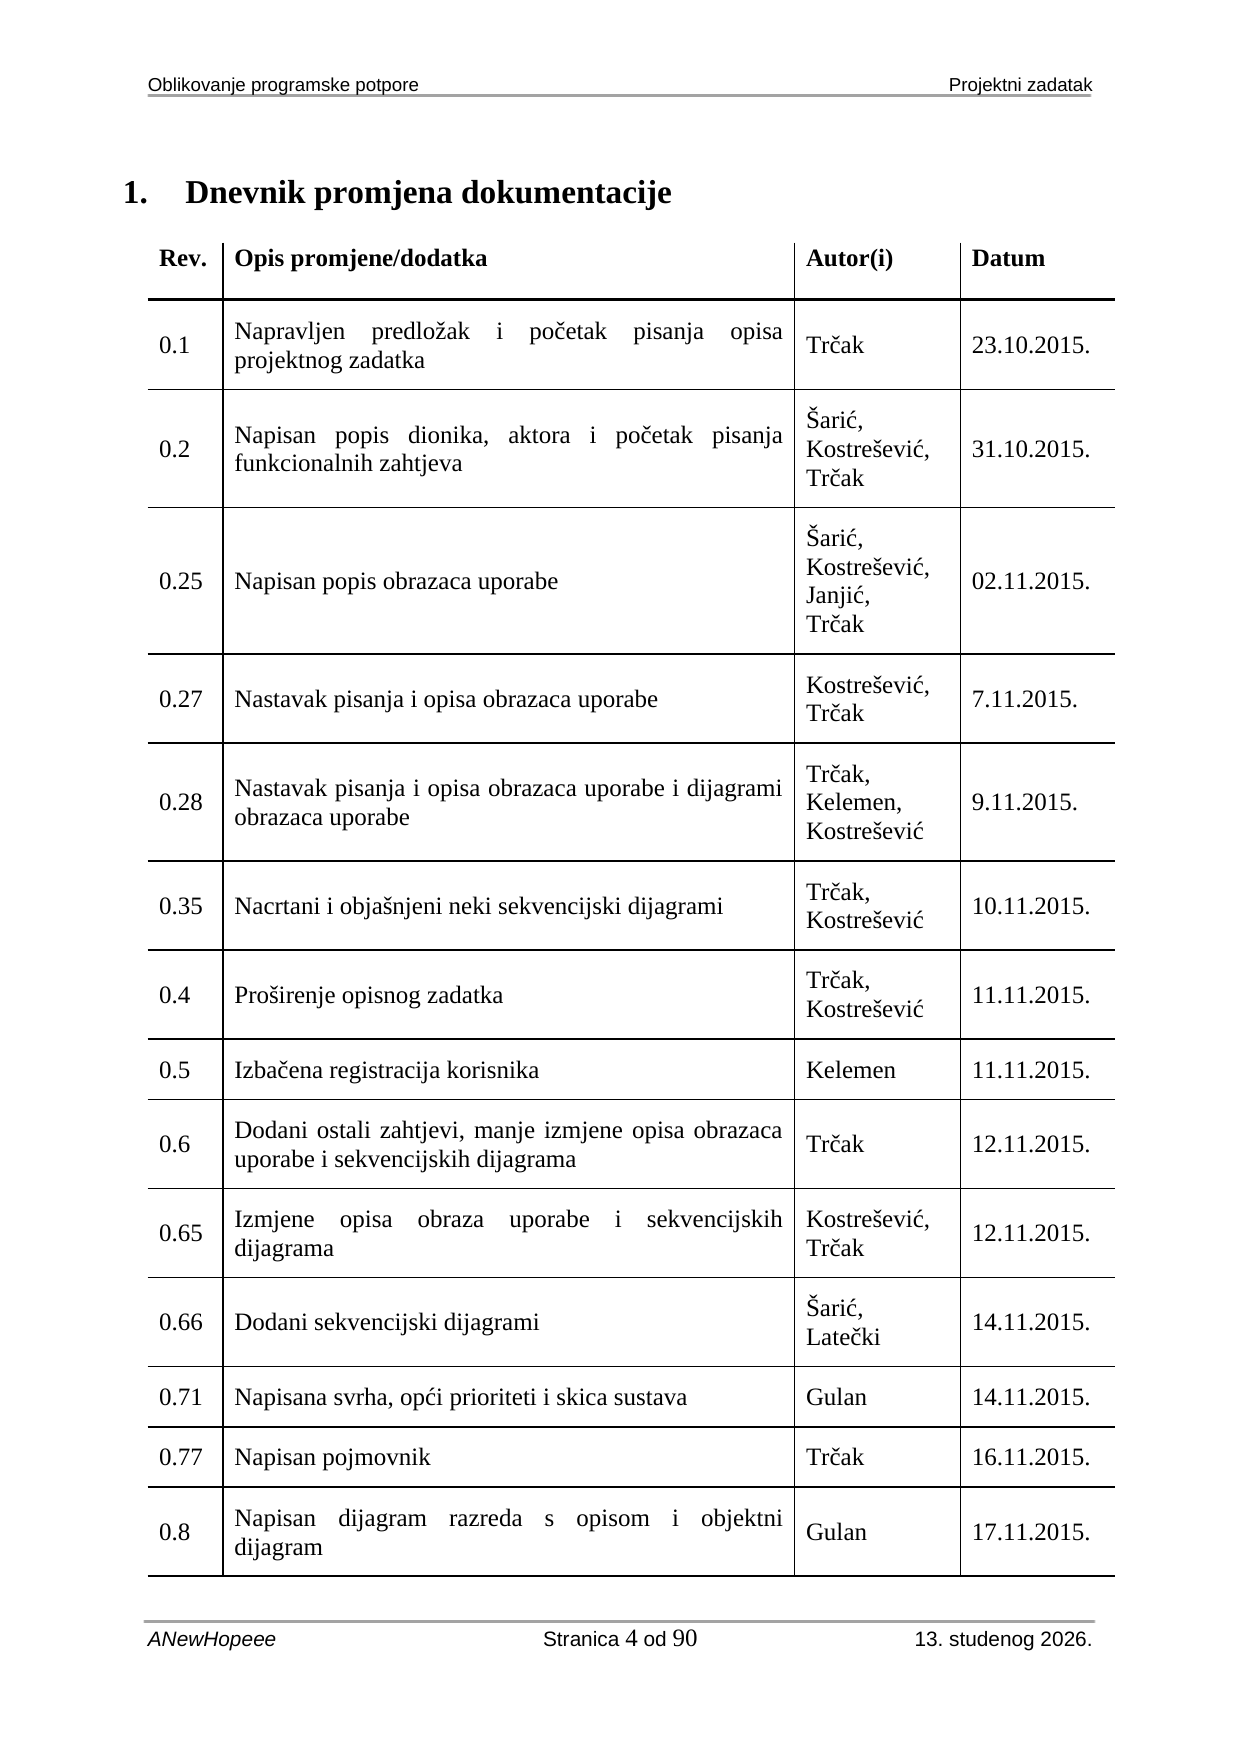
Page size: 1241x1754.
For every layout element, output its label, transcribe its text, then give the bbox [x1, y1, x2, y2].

table_cell Dodani sekvencijski dijagrami [224, 1278, 794, 1366]
table_cell 0.2 [148, 390, 222, 507]
table_cell 9.11.2015. [961, 744, 1115, 860]
table_cell Kostrešević, Trčak [795, 655, 960, 742]
table_cell Trčak [795, 1428, 960, 1486]
table_cell Napisan popis dionika, aktora i početak pisanja funkcionalnih zahtjeva [224, 390, 794, 507]
table_cell Nastavak pisanja i opisa obrazaca uporabe i dijagrami obrazaca uporabe [224, 744, 794, 860]
table_header Opis promjene/dodatka [224, 243, 794, 298]
subtitle Dnevnik promjena dokumentacije [148, 173, 1093, 211]
table_cell 0.77 [148, 1428, 222, 1486]
table_cell 11.11.2015. [961, 1040, 1115, 1098]
table_cell Napravljen predložak i početak pisanja opisa projektnog zadatka [224, 301, 794, 389]
table_header Rev. [148, 243, 222, 298]
table_cell 31.10.2015. [961, 390, 1115, 507]
table_cell 0.35 [148, 862, 222, 949]
table_cell 02.11.2015. [961, 508, 1115, 653]
table_cell Trčak, Kelemen, Kostrešević [795, 744, 960, 860]
table_cell 14.11.2015. [961, 1367, 1115, 1426]
table_cell 11.11.2015. [961, 951, 1115, 1038]
table_cell Gulan [795, 1488, 960, 1575]
table_cell Izbačena registracija korisnika [224, 1040, 794, 1098]
table_cell Nastavak pisanja i opisa obrazaca uporabe [224, 655, 794, 742]
table_cell Šarić, Kostrešević, Trčak [795, 390, 960, 507]
table_cell 12.11.2015. [961, 1100, 1115, 1187]
table_cell Kostrešević, Trčak [795, 1189, 960, 1277]
table_cell Proširenje opisnog zadatka [224, 951, 794, 1038]
table_cell 0.65 [148, 1189, 222, 1277]
table_cell 0.6 [148, 1100, 222, 1187]
table_cell Napisan pojmovnik [224, 1428, 794, 1486]
table_header Autor(i) [795, 243, 960, 298]
table_cell 0.1 [148, 301, 222, 389]
table_cell 0.27 [148, 655, 222, 742]
table_cell 0.5 [148, 1040, 222, 1098]
table_cell Napisan popis obrazaca uporabe [224, 508, 794, 653]
table_cell Dodani ostali zahtjevi, manje izmjene opisa obrazaca uporabe i sekvencijskih dijagrama [224, 1100, 794, 1187]
table_cell Šarić, Kostrešević, Janjić, Trčak [795, 508, 960, 653]
table_cell 0.25 [148, 508, 222, 653]
table_cell 7.11.2015. [961, 655, 1115, 742]
table_cell Trčak, Kostrešević [795, 862, 960, 949]
table_cell 23.10.2015. [961, 301, 1115, 389]
table_cell Šarić, Latečki [795, 1278, 960, 1366]
table_cell 0.4 [148, 951, 222, 1038]
table_cell 14.11.2015. [961, 1278, 1115, 1366]
table_cell 10.11.2015. [961, 862, 1115, 949]
table_cell 12.11.2015. [961, 1189, 1115, 1277]
table_cell 16.11.2015. [961, 1428, 1115, 1486]
table_cell Kelemen [795, 1040, 960, 1098]
table_cell Izmjene opisa obraza uporabe i sekvencijskih dijagrama [224, 1189, 794, 1277]
table_cell 0.8 [148, 1488, 222, 1575]
table_cell Gulan [795, 1367, 960, 1426]
table_cell Trčak [795, 1100, 960, 1187]
table_cell 0.71 [148, 1367, 222, 1426]
table_cell Nacrtani i objašnjeni neki sekvencijski dijagrami [224, 862, 794, 949]
table_cell Trčak [795, 301, 960, 389]
table_cell 0.66 [148, 1278, 222, 1366]
table_cell Napisana svrha, opći prioriteti i skica sustava [224, 1367, 794, 1426]
table_header Datum [961, 243, 1115, 298]
table_cell Trčak, Kostrešević [795, 951, 960, 1038]
table_cell 0.28 [148, 744, 222, 860]
table_cell 17.11.2015. [961, 1488, 1115, 1575]
table_cell Napisan dijagram razreda s opisom i objektni dijagram [224, 1488, 794, 1575]
